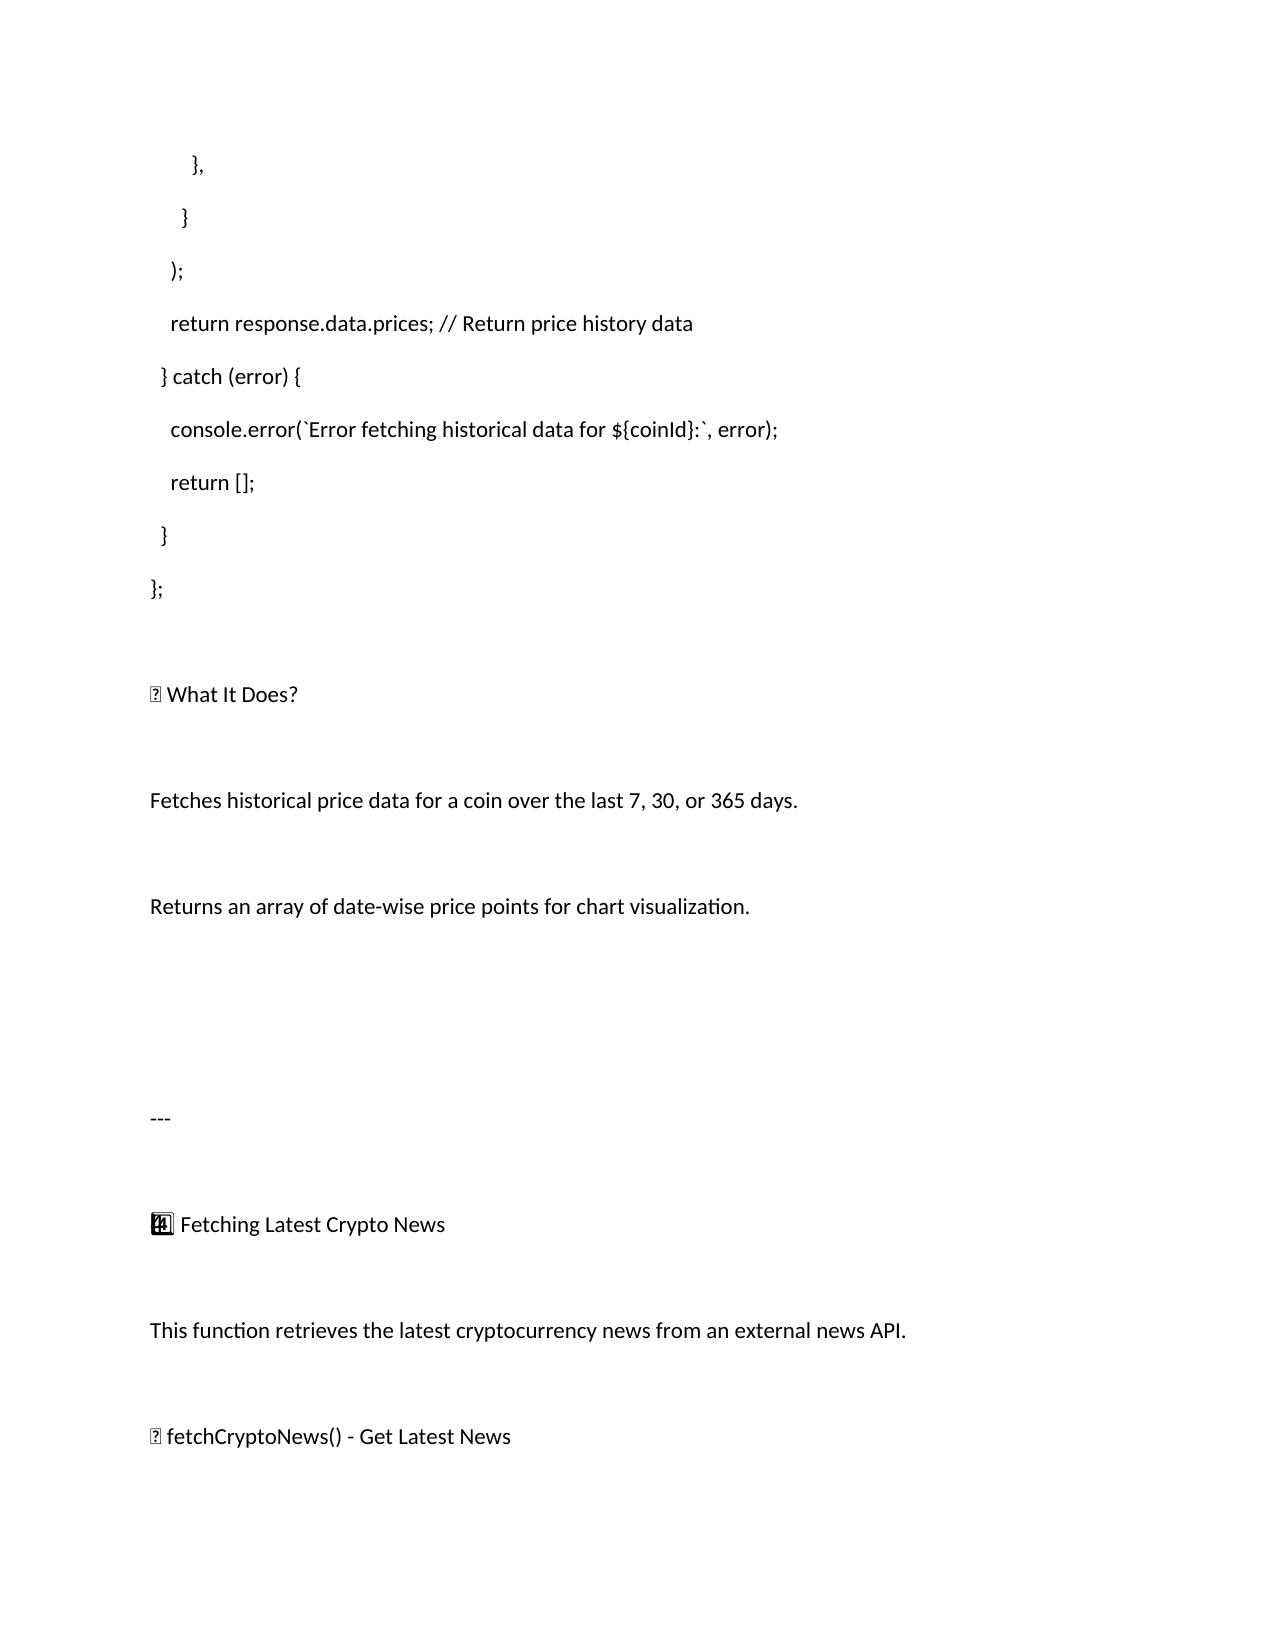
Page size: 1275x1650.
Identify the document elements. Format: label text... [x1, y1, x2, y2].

text return []; [150, 468, 1125, 496]
text --- [150, 1104, 1125, 1132]
text }, [150, 150, 1125, 178]
text Returns an array of date-wise price points for chart visualization. [150, 892, 1125, 920]
text } [150, 203, 1125, 231]
text } [150, 521, 1125, 549]
text return response.data.prices; // Return price history data [150, 309, 1125, 337]
text ✅ What It Does? [150, 680, 1125, 708]
text 4️⃣ Fetching Latest Crypto News [150, 1210, 1125, 1238]
text }; [150, 574, 1125, 602]
text 📌 fetchCryptoNews() - Get Latest News [150, 1422, 1125, 1451]
text ); [150, 256, 1125, 284]
text This function retrieves the latest cryptocurrency news from an external news API. [150, 1316, 1125, 1344]
text } catch (error) { [150, 362, 1125, 390]
text Fetches historical price data for a coin over the last 7, 30, or 365 days. [150, 786, 1125, 814]
text console.error(`Error fetching historical data for ${coinId}:`, error); [150, 415, 1125, 443]
